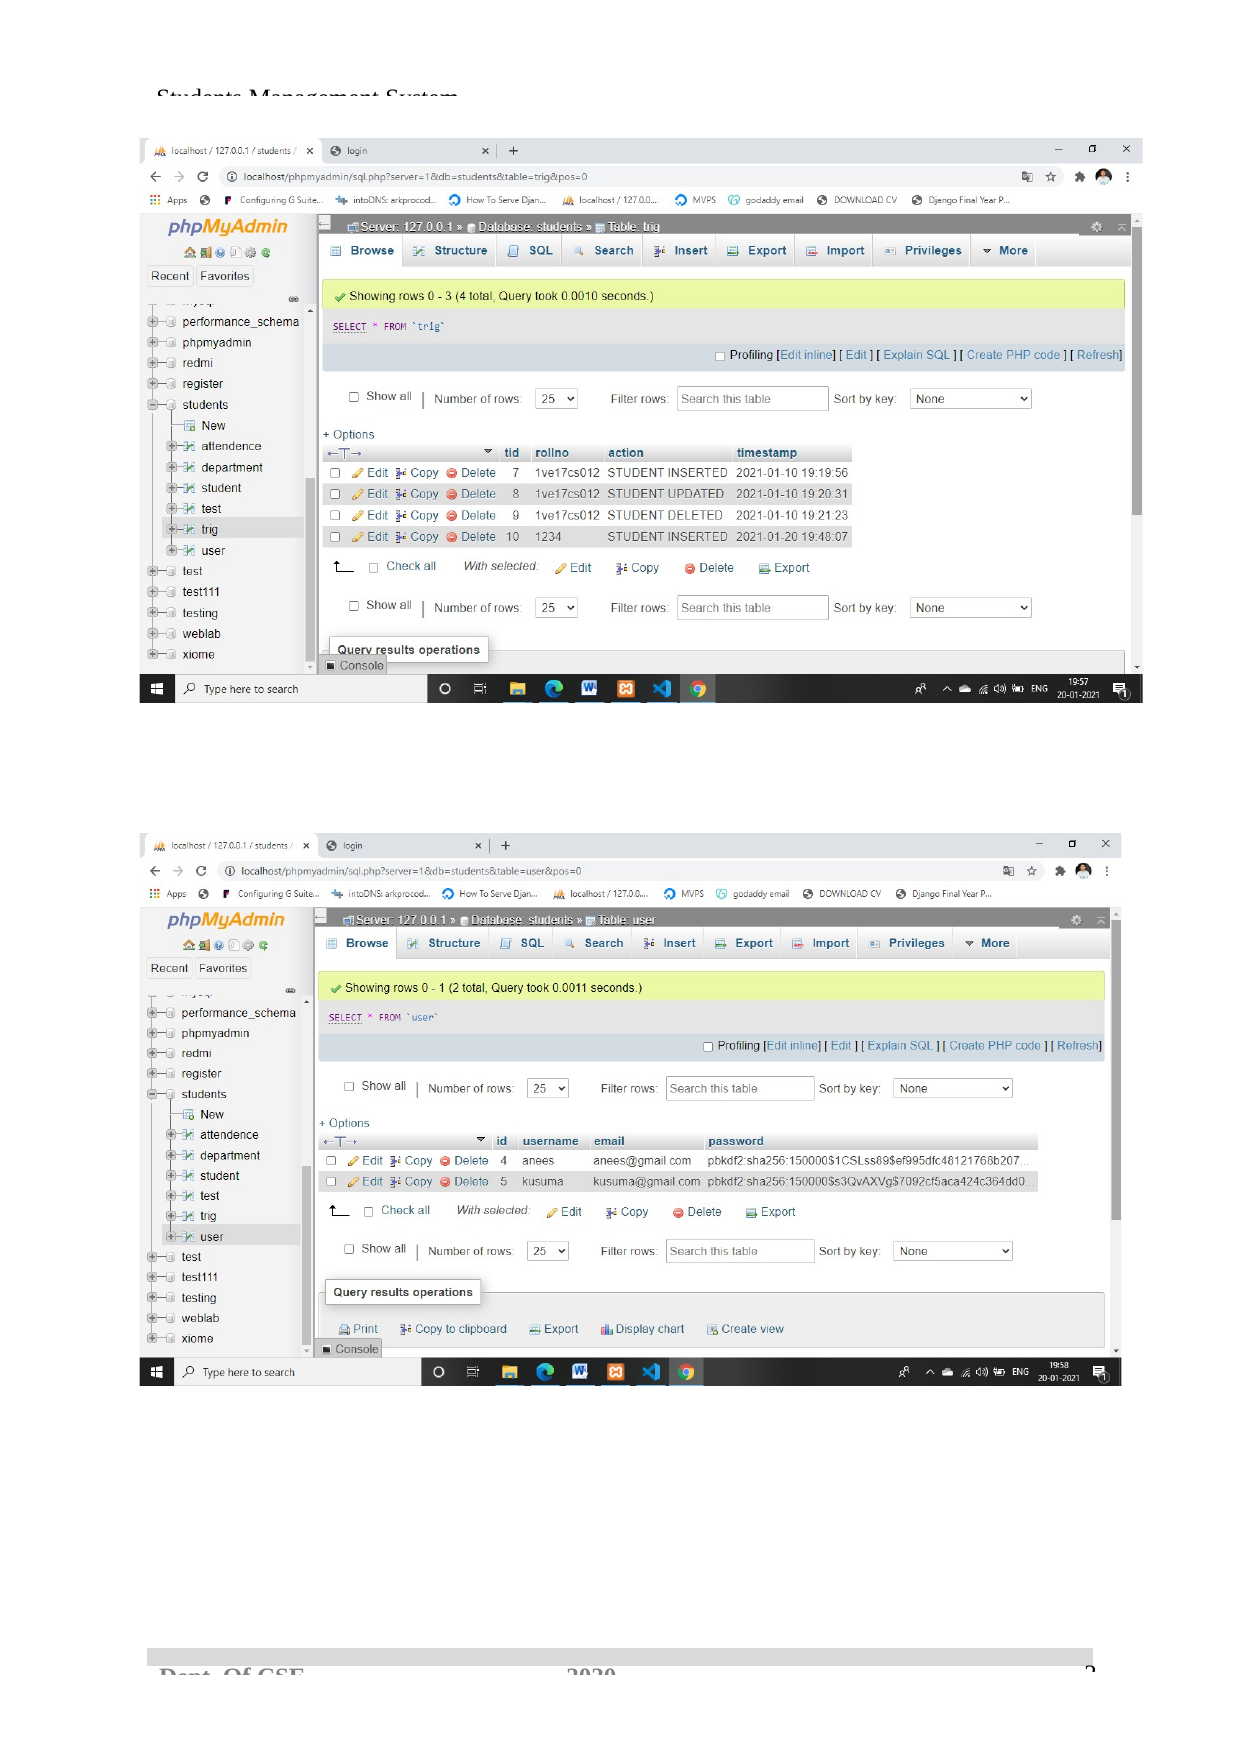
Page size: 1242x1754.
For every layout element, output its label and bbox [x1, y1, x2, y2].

picture [139, 833, 1122, 1386]
picture [139, 138, 1143, 703]
